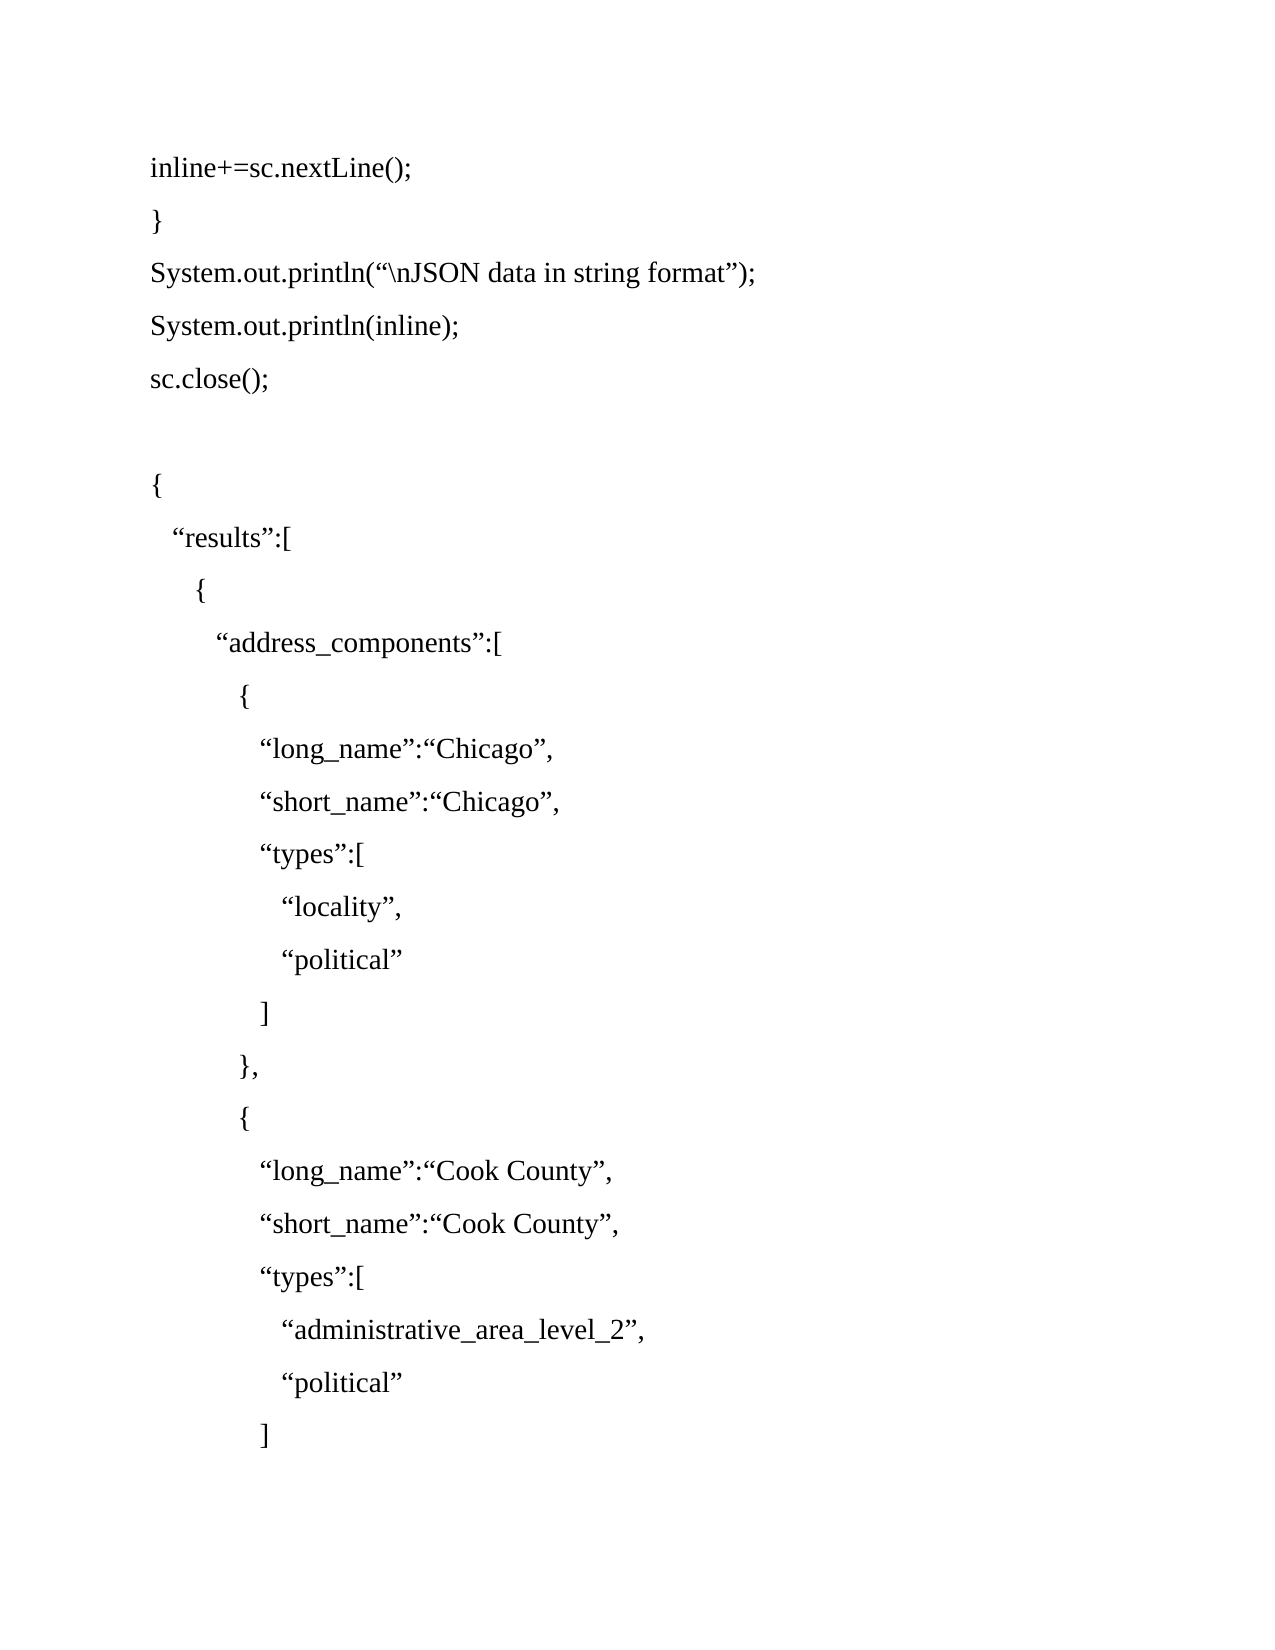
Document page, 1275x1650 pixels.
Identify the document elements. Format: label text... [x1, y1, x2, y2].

text { [150, 1101, 1125, 1134]
text { [150, 467, 1125, 500]
text “types”:[ [150, 1259, 1125, 1293]
text “short_name”:“Chicago”, [150, 784, 1125, 817]
text inline+=sc.nextLine(); [150, 150, 1125, 183]
text } [150, 203, 1125, 236]
text ] [150, 1417, 1125, 1451]
text “political” [150, 1365, 1125, 1398]
text “administrative_area_level_2”, [150, 1312, 1125, 1345]
text “long_name”:“Chicago”, [150, 731, 1125, 764]
text ] [150, 995, 1125, 1028]
text “locality”, [150, 889, 1125, 923]
text }, [150, 1048, 1125, 1081]
text System.out.println(“\nJSON data in string format”); [150, 256, 1125, 289]
text System.out.println(inline); [150, 308, 1125, 342]
text “types”:[ [150, 837, 1125, 870]
text { [150, 678, 1125, 712]
text “short_name”:“Cook County”, [150, 1206, 1125, 1240]
text { [150, 572, 1125, 606]
text sc.close(); [150, 361, 1125, 395]
text “political” [150, 942, 1125, 976]
text “long_name”:“Cook County”, [150, 1153, 1125, 1187]
text “results”:[ [150, 520, 1125, 553]
text “address_components”:[ [150, 625, 1125, 659]
